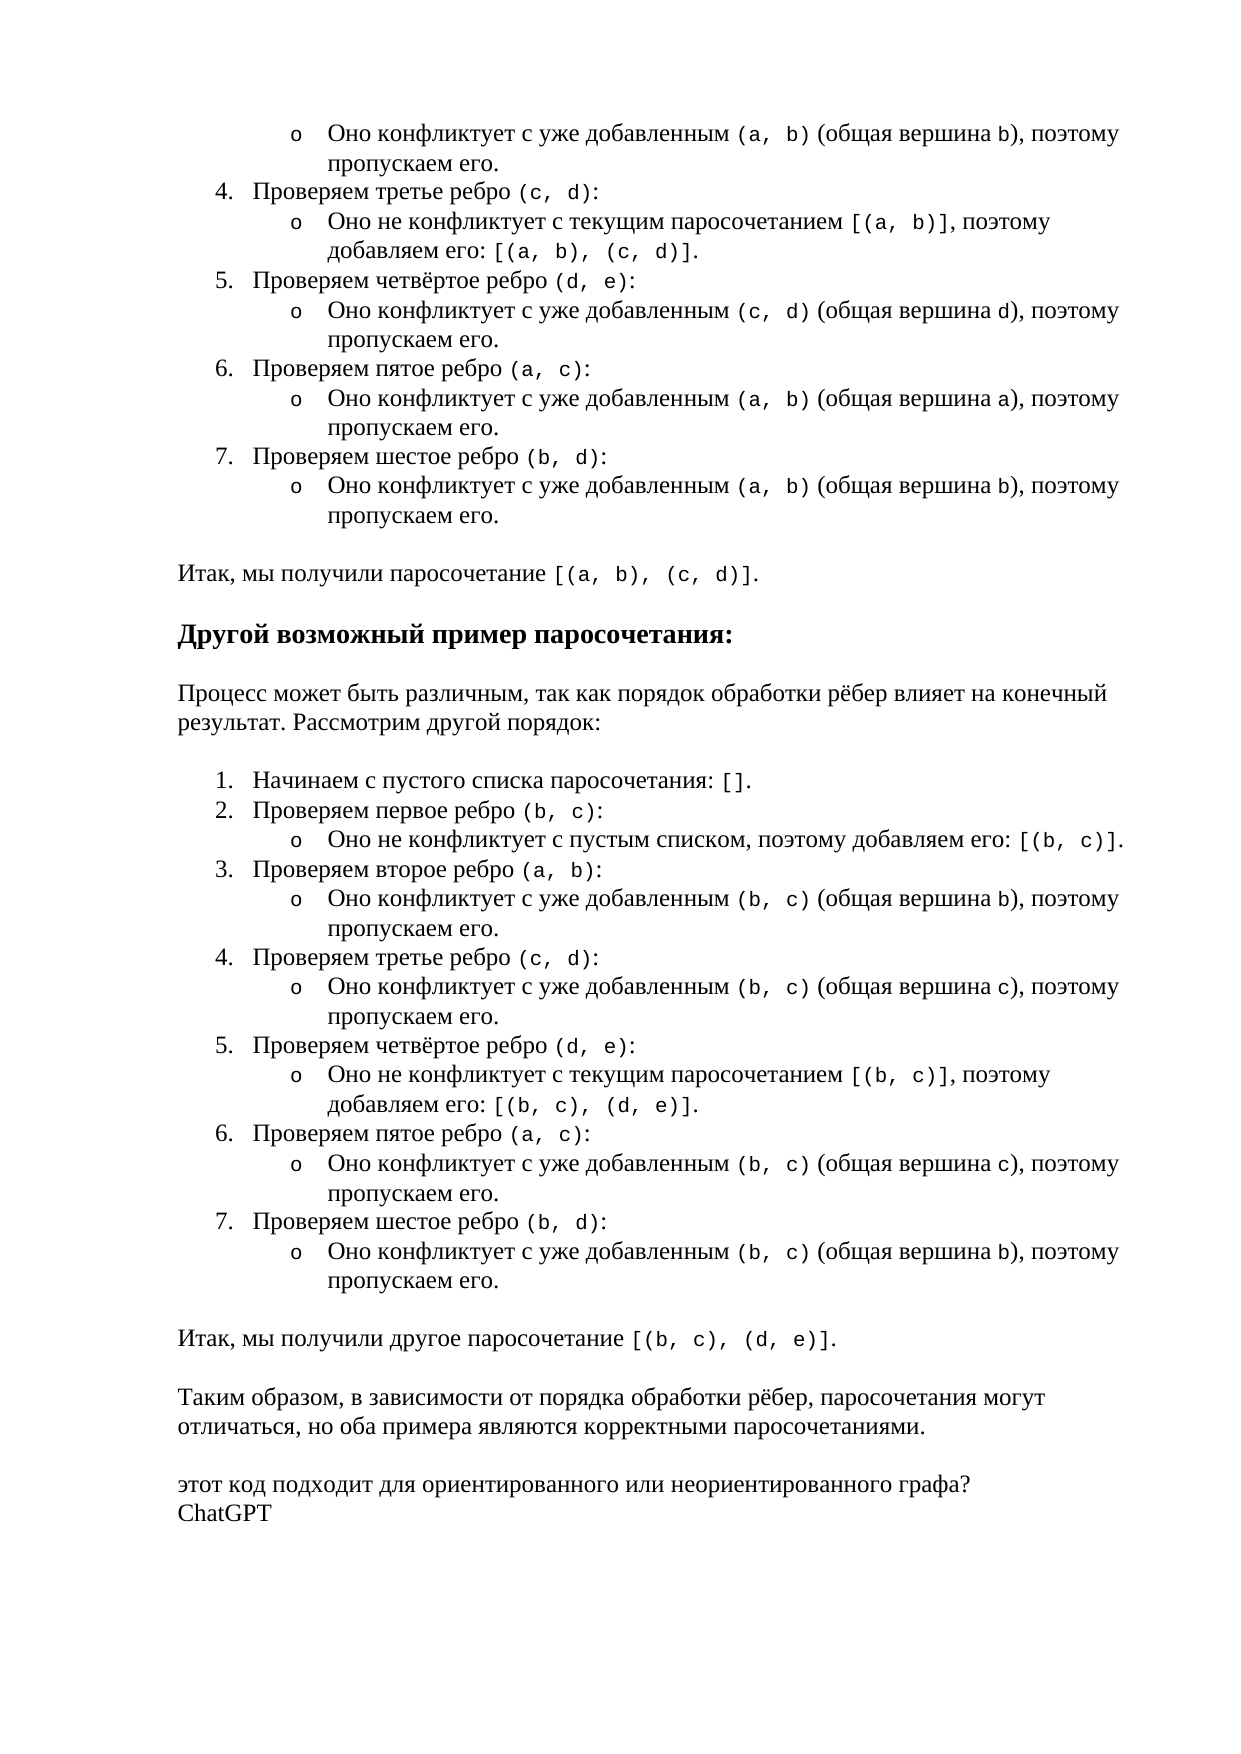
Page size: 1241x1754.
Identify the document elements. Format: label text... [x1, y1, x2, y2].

list Проверяем пятое ребро (a, c): [215, 353, 1152, 383]
text Процесс может быть различным, так как порядок обработки рёбер влияет на конечный результат. Рассмотрим другой порядок: [177, 678, 1152, 736]
list Оно не конфликтует с текущим паросочетанием [(a, b)], поэтому добавляем его: [(a, b), (c, d)]. [290, 206, 1152, 265]
text Другой возможный пример паросочетания: [177, 617, 1152, 649]
list Проверяем шестое ребро (b, d): [215, 441, 1152, 471]
list Проверяем третье ребро (c, d): [215, 942, 1152, 971]
text ChatGPT [177, 1498, 1152, 1526]
text этот код подходит для ориентированного или неориентированного графа? [177, 1469, 1152, 1498]
list Оно не конфликтует с пустым списком, поэтому добавляем его: [(b, c)]. [290, 824, 1152, 854]
text Итак, мы получили паросочетание [(a, b), (c, d)]. [177, 558, 1152, 588]
list Проверяем третье ребро (c, d): [215, 176, 1152, 206]
list Оно конфликтует с уже добавленным (a, b) (общая вершина b), поэтому пропускаем его. [290, 118, 1152, 176]
list Оно конфликтует с уже добавленным (b, c) (общая вершина b), поэтому пропускаем его. [290, 883, 1152, 942]
list Оно конфликтует с уже добавленным (a, b) (общая вершина b), поэтому пропускаем его. [290, 471, 1152, 529]
list Проверяем второе ребро (a, b): [215, 854, 1152, 883]
list Оно не конфликтует с текущим паросочетанием [(b, c)], поэтому добавляем его: [(b, c), (d, e)]. [290, 1059, 1152, 1118]
list Проверяем четвёртое ребро (d, e): [215, 1030, 1152, 1059]
list Проверяем четвёртое ребро (d, e): [215, 265, 1152, 295]
text Итак, мы получили другое паросочетание [(b, c), (d, e)]. [177, 1323, 1152, 1353]
list Начинаем с пустого списка паросочетания: []. [215, 765, 1152, 795]
text Таким образом, в зависимости от порядка обработки рёбер, паросочетания могут отличаться, но оба примера являются корректными паросочетаниями. [177, 1382, 1152, 1440]
list Оно конфликтует с уже добавленным (a, b) (общая вершина a), поэтому пропускаем его. [290, 383, 1152, 441]
list Проверяем шестое ребро (b, d): [215, 1206, 1152, 1236]
list Проверяем первое ребро (b, c): [215, 795, 1152, 824]
list Оно конфликтует с уже добавленным (b, c) (общая вершина b), поэтому пропускаем его. [290, 1236, 1152, 1294]
list Оно конфликтует с уже добавленным (c, d) (общая вершина d), поэтому пропускаем его. [290, 295, 1152, 353]
list Проверяем пятое ребро (a, c): [215, 1118, 1152, 1148]
list Оно конфликтует с уже добавленным (b, c) (общая вершина c), поэтому пропускаем его. [290, 1148, 1152, 1206]
list Оно конфликтует с уже добавленным (b, c) (общая вершина c), поэтому пропускаем его. [290, 971, 1152, 1030]
